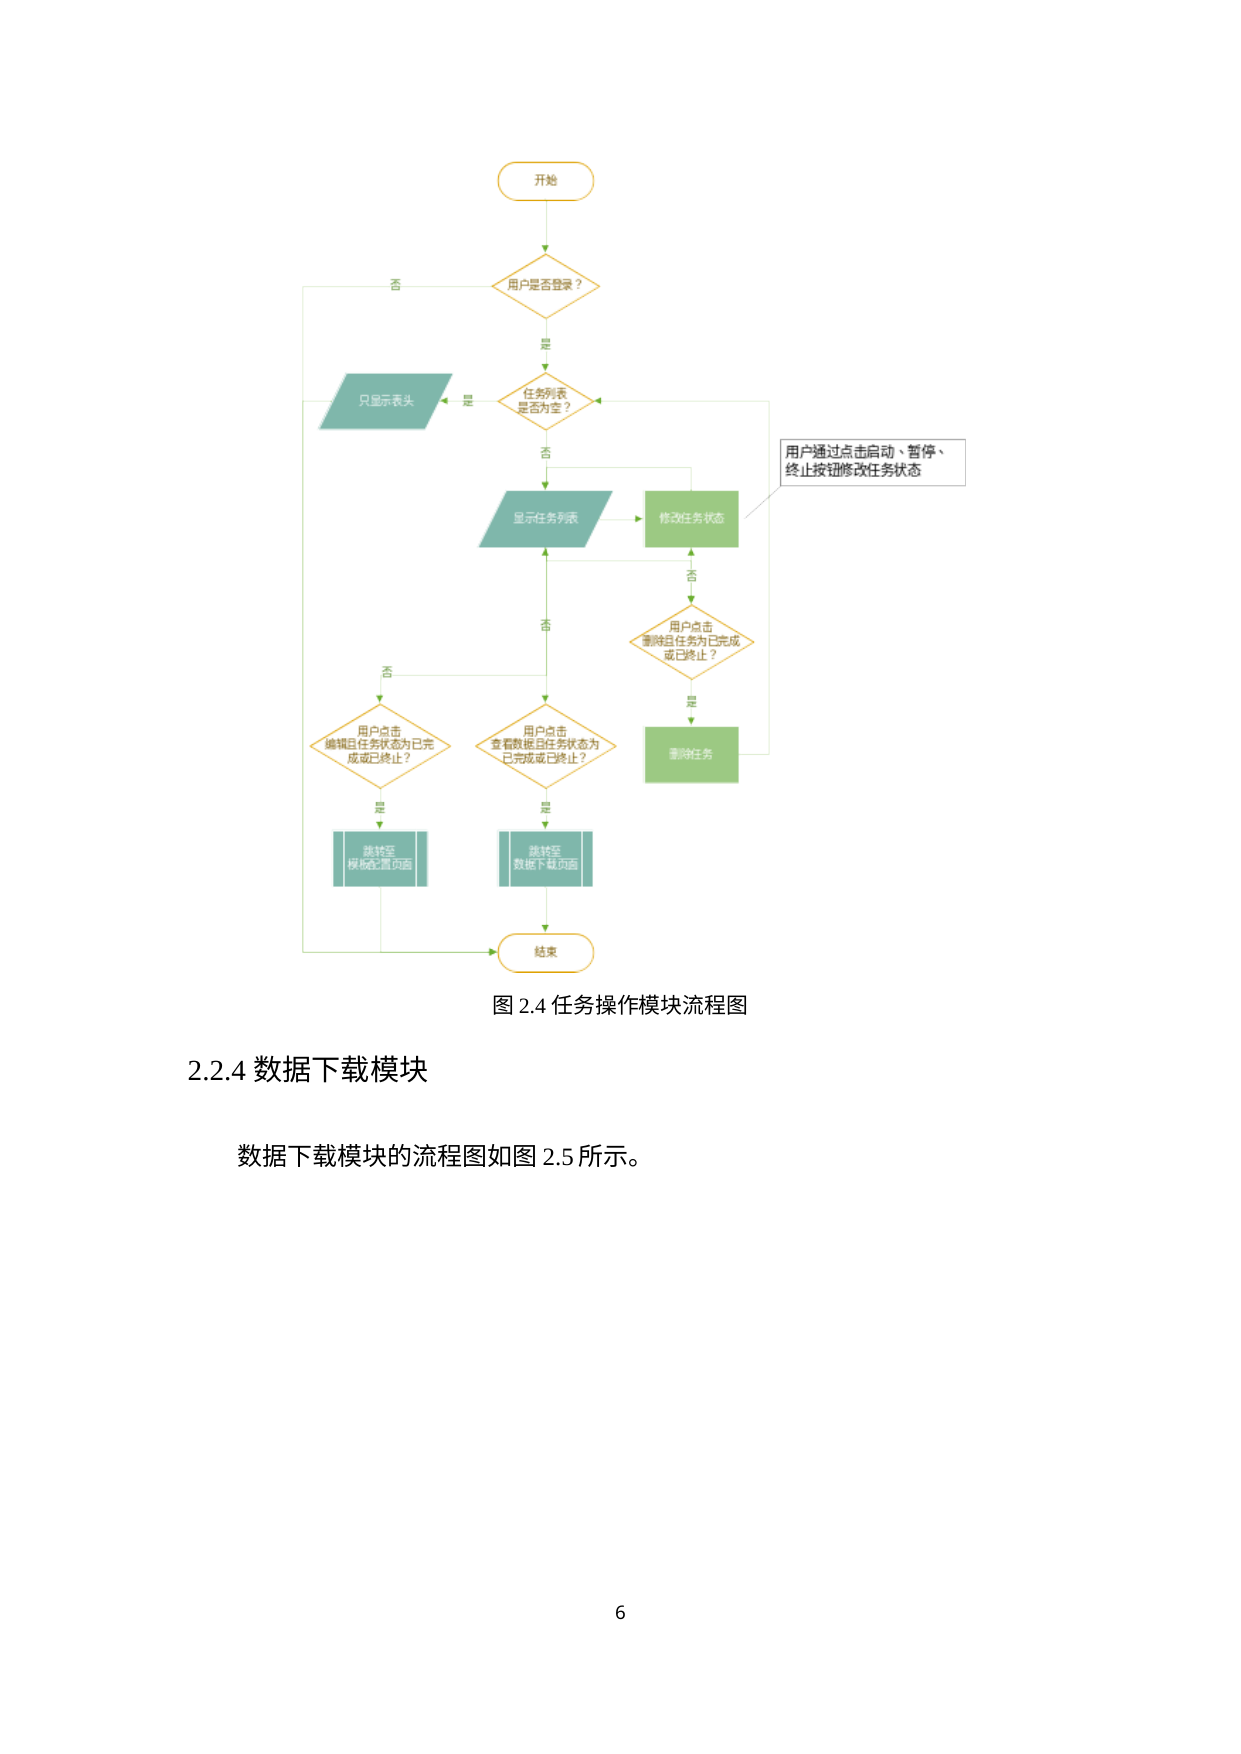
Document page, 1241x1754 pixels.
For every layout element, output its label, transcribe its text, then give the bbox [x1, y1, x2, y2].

text 数据下载模块的流程图如图2.5所示。 [187, 1122, 1053, 1187]
text 2.2.4 数据下载模块 [187, 1036, 1053, 1101]
text 图2.4 任务操作模块流程图 [187, 987, 1053, 1020]
